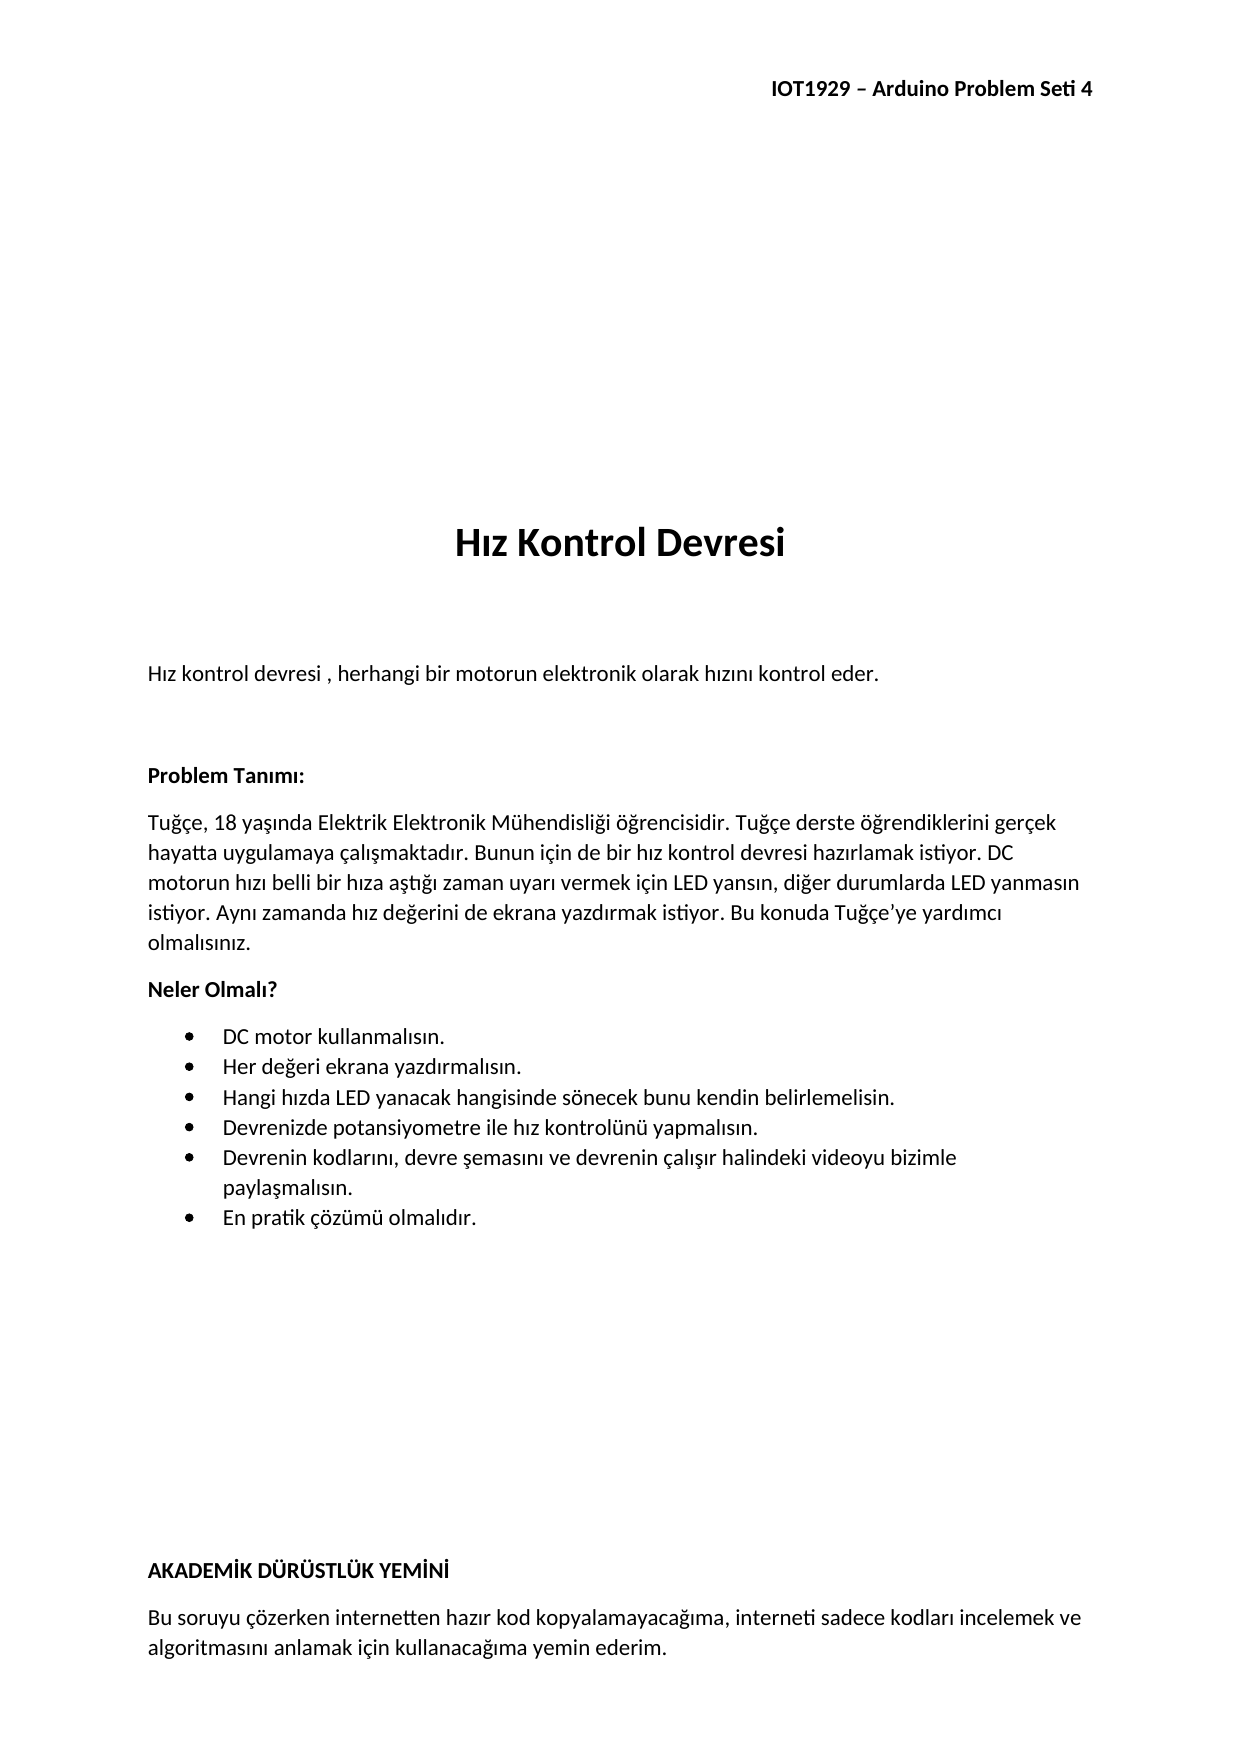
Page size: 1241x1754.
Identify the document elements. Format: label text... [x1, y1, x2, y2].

text Problem Tanımı: [148, 761, 1093, 789]
list DC motor kullanmalısın. [185, 1022, 1093, 1050]
text Tuğçe, 18 yaşında Elektrik Elektronik Mühendisliği öğrencisidir. Tuğçe derste öğrendiklerini gerçek hayatta uygulamaya çalışmaktadır. Bunun için de bir hız kontrol devresi hazırlamak istiyor. DC motorun hızı belli bir hıza aştığı zaman uyarı vermek için LED yansın, diğer durumlarda LED yanmasın istiyor. Aynı zamanda hız değerini de ekrana yazdırmak istiyor. Bu konuda Tuğçe’ye yardımcı olmalısınız. [148, 808, 1093, 956]
list En pratik çözümü olmalıdır. [185, 1203, 1093, 1231]
list Hangi hızda LED yanacak hangisinde sönecek bunu kendin belirlemelisin. [185, 1083, 1093, 1111]
list Devrenin kodlarını, devre şemasını ve devrenin çalışır halindeki videoyu bizimle paylaşmalısın. [185, 1143, 1093, 1201]
list Devrenizde potansiyometre ile hız kontrolünü yapmalısın. [185, 1113, 1093, 1141]
text Hız Kontrol Devresi [148, 516, 1093, 566]
text Neler Olmalı? [148, 975, 1093, 1003]
text Hız kontrol devresi , herhangi bir motorun elektronik olarak hızını kontrol eder. [148, 659, 1093, 687]
list Her değeri ekrana yazdırmalısın. [185, 1052, 1093, 1080]
